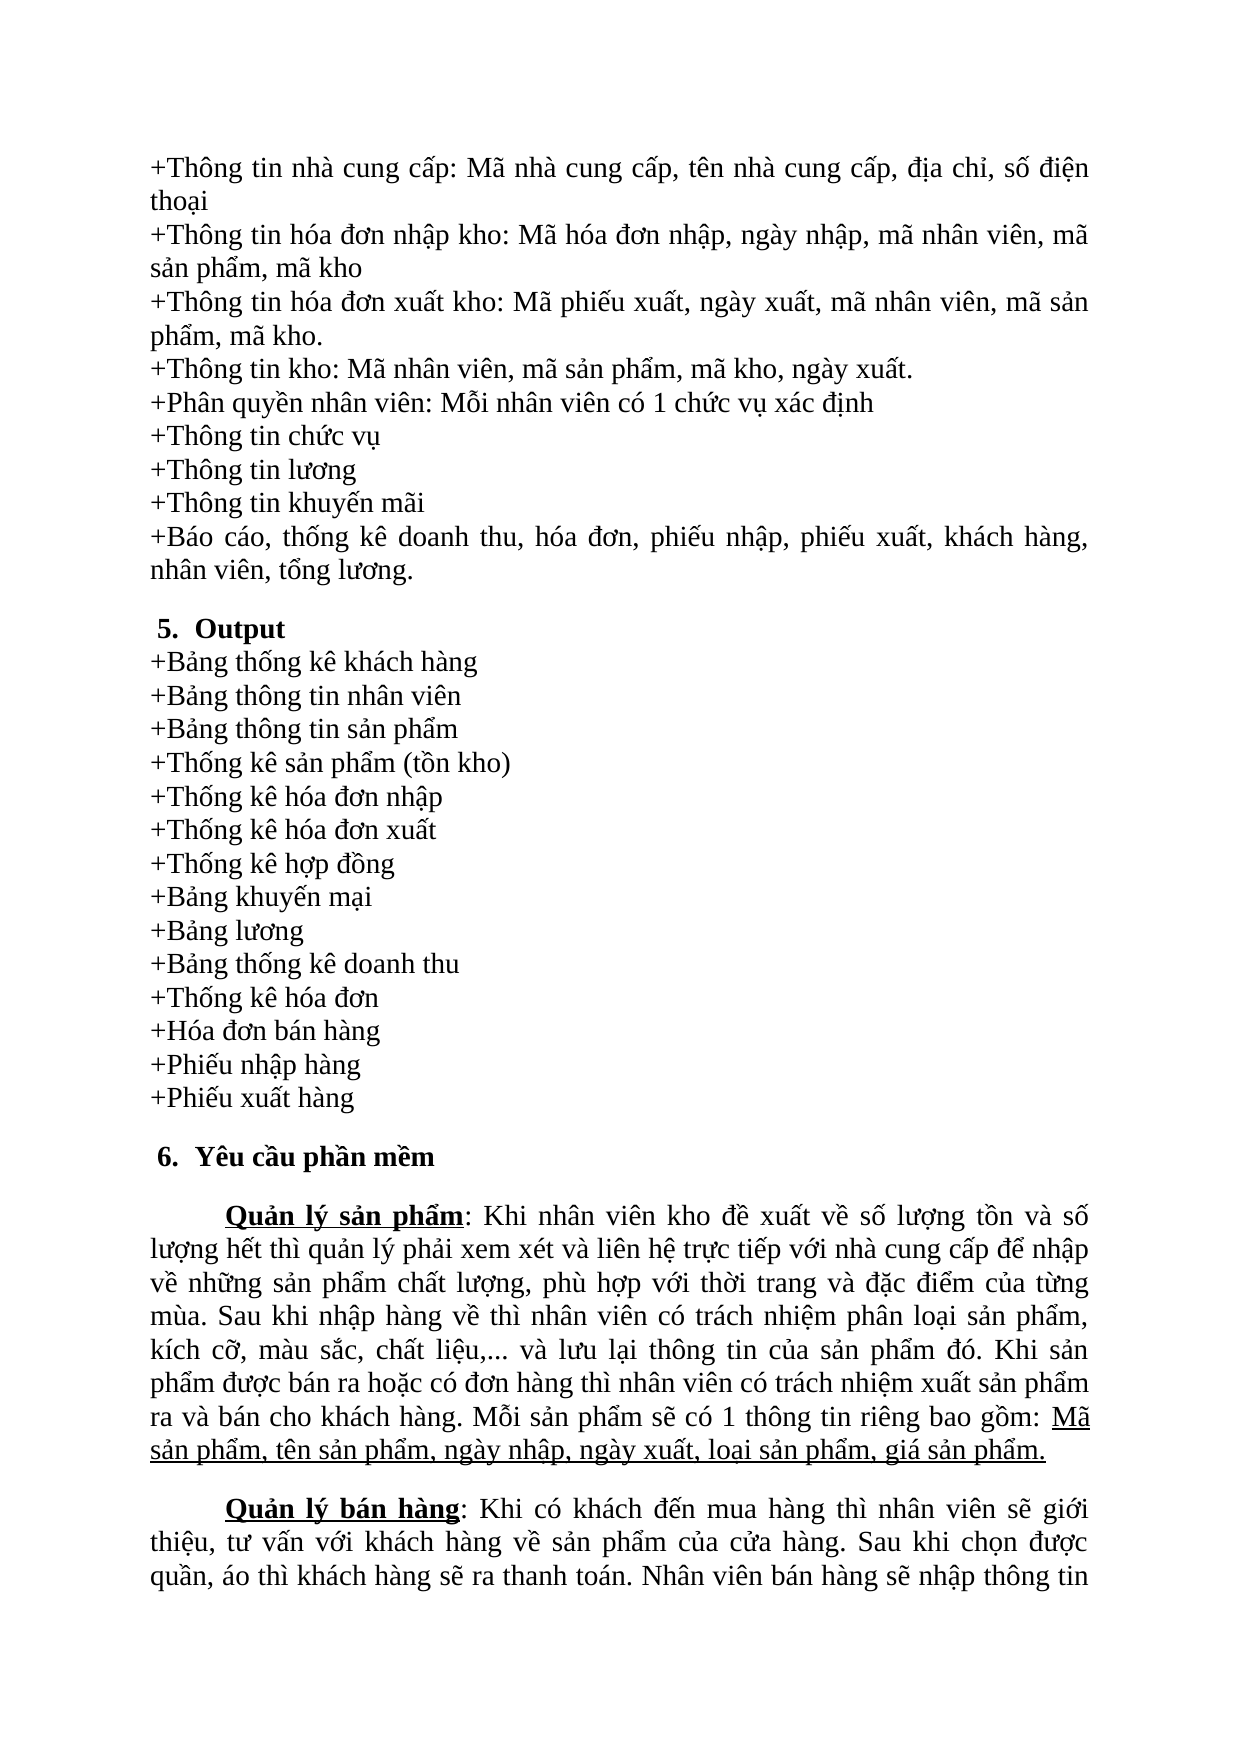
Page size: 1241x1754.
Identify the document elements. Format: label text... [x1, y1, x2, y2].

text +Phân quyền nhân viên: Mỗi nhân viên có 1 chức vụ xác định [150, 385, 1090, 418]
text +Thông tin hóa đơn xuất kho: Mã phiếu xuất, ngày xuất, mã nhân viên, mã sản phẩm, mã kho. [150, 284, 1090, 351]
text +Phiếu nhập hàng [150, 1047, 1090, 1081]
text +Thông tin lương [150, 452, 1090, 485]
text +Thống kê hóa đơn [150, 980, 1090, 1013]
text +Thống kê sản phẩm (tồn kho) [150, 745, 1090, 779]
text +Phiếu xuất hàng [150, 1081, 1090, 1114]
text +Bảng lương [150, 913, 1090, 946]
text +Thông tin nhà cung cấp: Mã nhà cung cấp, tên nhà cung cấp, địa chỉ, số điện thoại [150, 150, 1090, 217]
text Quản lý sản phẩm: Khi nhân viên kho đề xuất về số lượng tồn và số lượng hết thì quản lý phải xem xét và liên hệ trực tiếp với nhà cung cấp để nhập về những sản phẩm chất lượng, phù hợp với thời trang và đặc điểm của từng mùa. Sau khi nhập hàng về thì nhân viên có trách nhiệm phân loại sản phẩm, kích cỡ, màu sắc, chất liệu,... và lưu lại thông tin của sản phẩm đó. Khi sản phẩm được bán ra hoặc có đơn hàng thì nhân viên có trách nhiệm xuất sản phẩm ra và bán cho khách hàng. Mỗi sản phẩm sẽ có 1 thông tin riêng bao gồm: Mã sản phẩm, tên sản phẩm, ngày nhập, ngày xuất, loại sản phẩm, giá sản phẩm. [150, 1198, 1090, 1466]
text +Thông tin khuyến mãi [150, 485, 1090, 519]
text +Hóa đơn bán hàng [150, 1013, 1090, 1047]
text +Bảng thông tin nhân viên [150, 678, 1090, 712]
text +Bảng thống kê khách hàng [150, 644, 1090, 678]
text +Thông tin kho: Mã nhân viên, mã sản phẩm, mã kho, ngày xuất. [150, 351, 1090, 385]
text +Thống kê hợp đồng [150, 846, 1090, 879]
text +Thống kê hóa đơn xuất [150, 812, 1090, 846]
text +Thông tin hóa đơn nhập kho: Mã hóa đơn nhập, ngày nhập, mã nhân viên, mã sản phẩm, mã kho [150, 217, 1090, 284]
text +Báo cáo, thống kê doanh thu, hóa đơn, phiếu nhập, phiếu xuất, khách hàng, nhân viên, tổng lương. [150, 519, 1090, 586]
text +Thống kê hóa đơn nhập [150, 779, 1090, 812]
subtitle Yêu cầu phần mềm [157, 1139, 1090, 1173]
text +Bảng khuyến mại [150, 879, 1090, 913]
subtitle Output [157, 611, 1090, 644]
text +Bảng thông tin sản phẩm [150, 712, 1090, 745]
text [150, 1491, 1090, 1592]
text +Thông tin chức vụ [150, 418, 1090, 452]
text +Bảng thống kê doanh thu [150, 946, 1090, 980]
